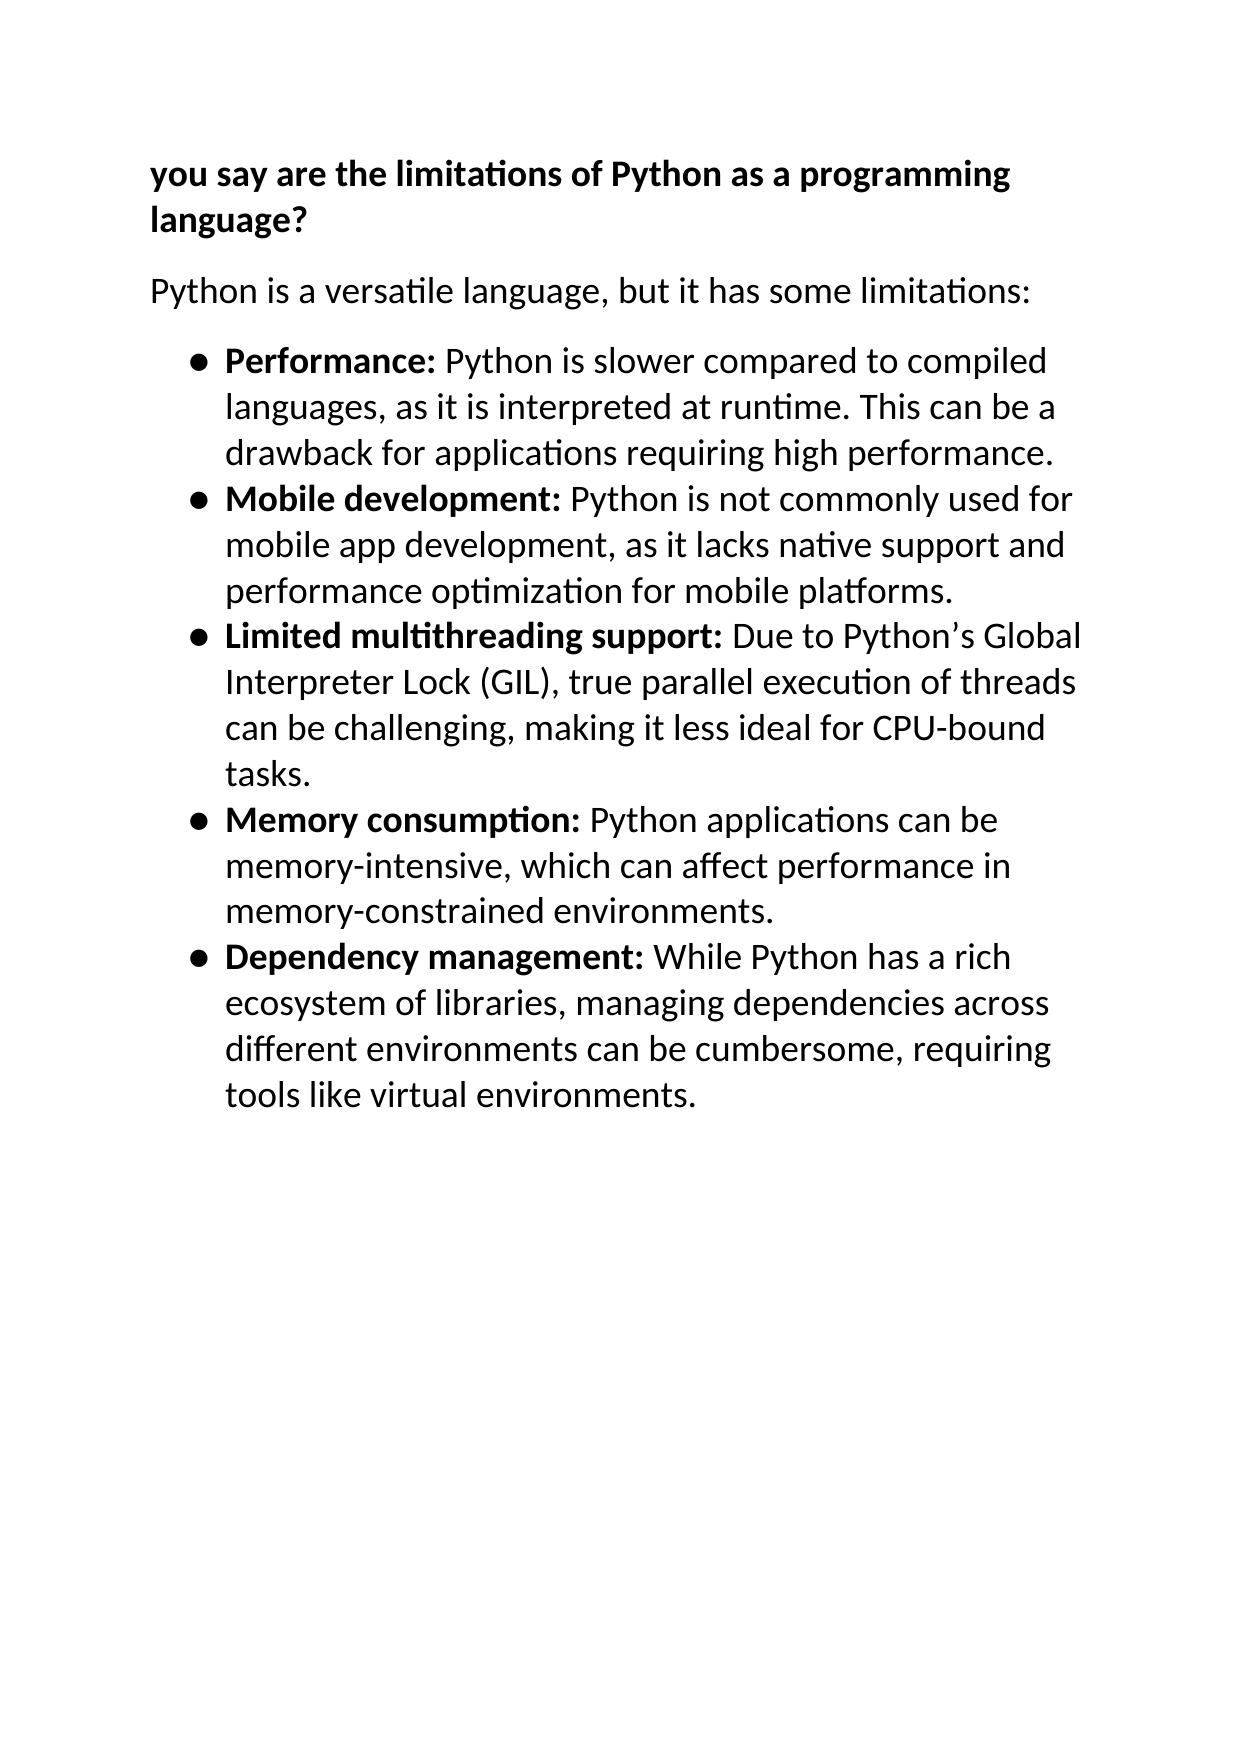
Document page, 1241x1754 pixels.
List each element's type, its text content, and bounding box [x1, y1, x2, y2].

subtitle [150, 150, 1090, 242]
list Memory consumption: Python applications can be memory-intensive, which can affect performance in memory-constrained environments. [187, 796, 1090, 933]
list Mobile development: Python is not commonly used for mobile app development, as it lacks native support and performance optimization for mobile platforms. [187, 475, 1090, 612]
text Python is a versatile language, but it has some limitations: [150, 267, 1090, 312]
list Dependency management: While Python has a rich ecosystem of libraries, managing dependencies across different environments can be cumbersome, requiring tools like virtual environments. [187, 933, 1090, 1117]
list Limited multithreading support: Due to Python’s Global Interpreter Lock (GIL), true parallel execution of threads can be challenging, making it less ideal for CPU-bound tasks. [187, 612, 1090, 796]
list Performance: Python is slower compared to compiled languages, as it is interpreted at runtime. This can be a drawback for applications requiring high performance. [187, 337, 1090, 475]
